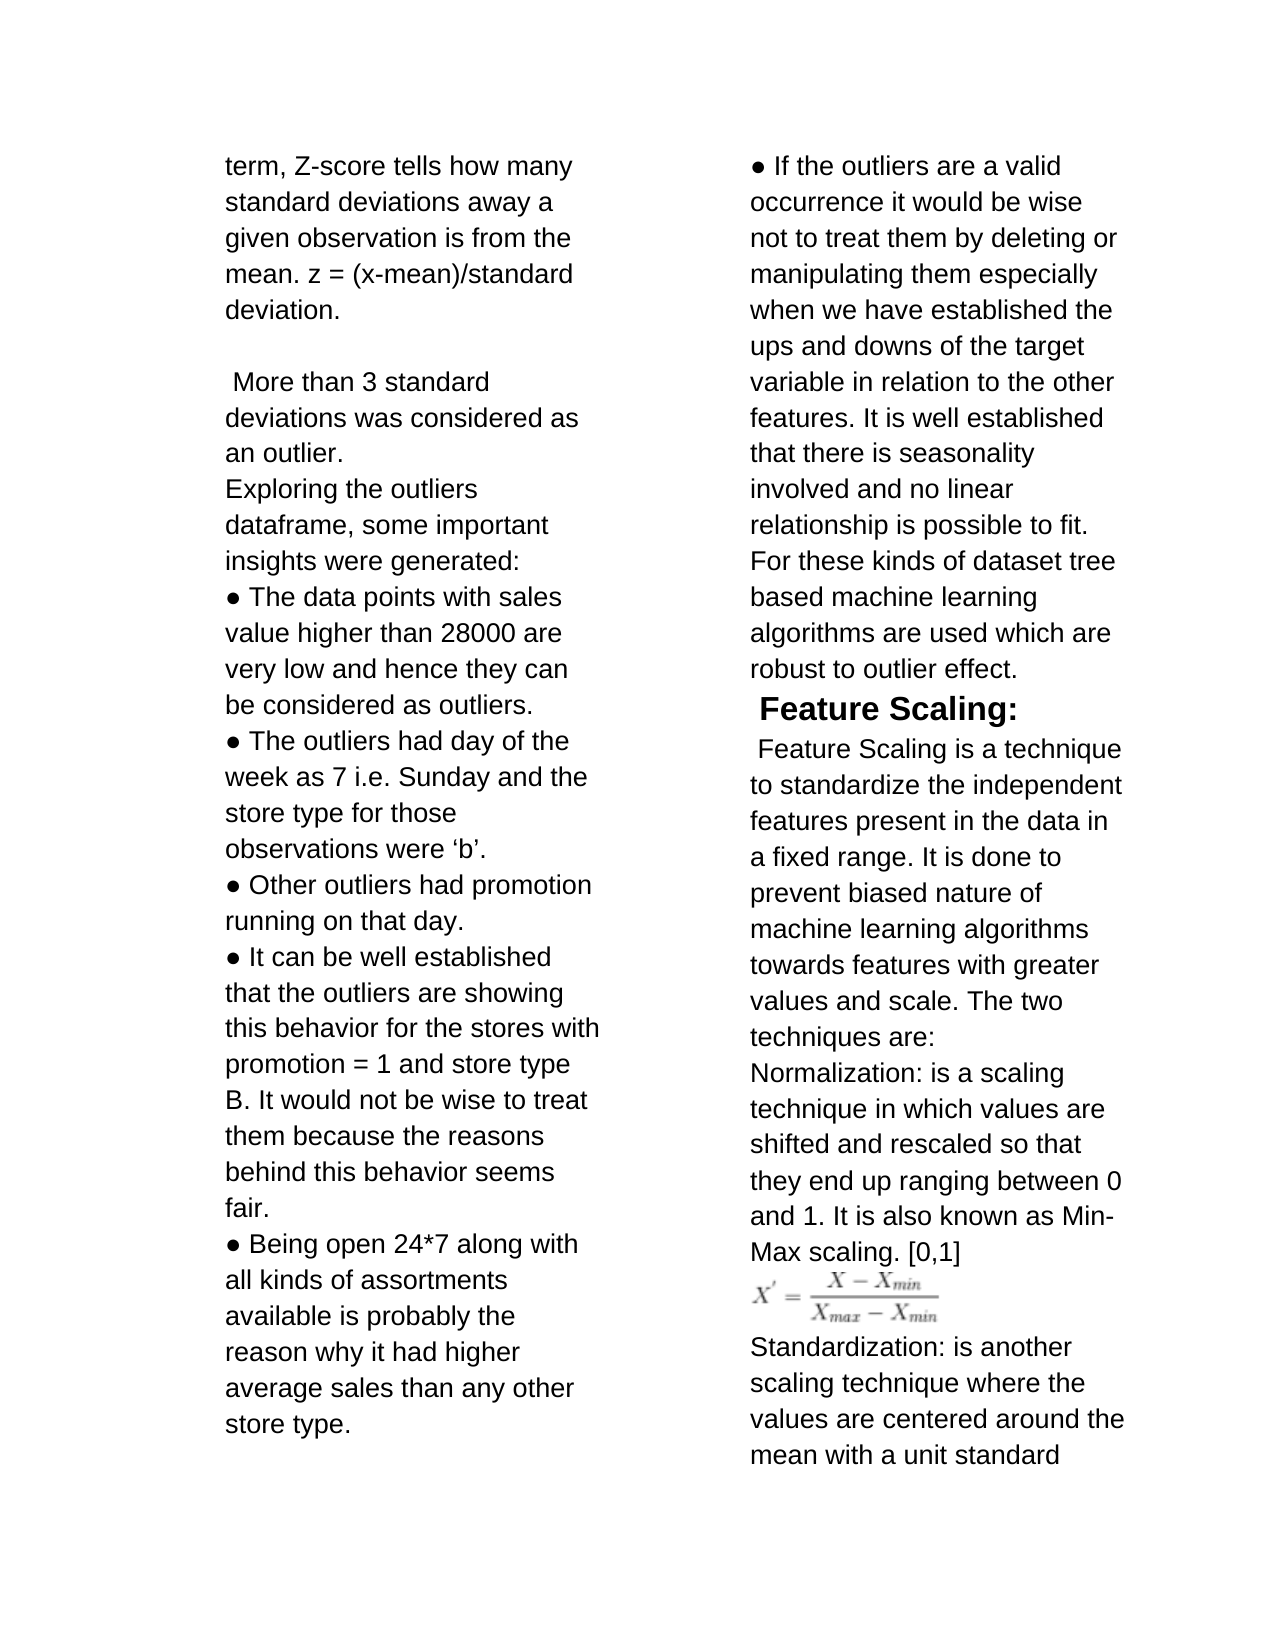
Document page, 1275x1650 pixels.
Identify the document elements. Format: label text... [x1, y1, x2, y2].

picture [750, 1272, 958, 1327]
text ● The outliers had day of the week as 7 i.e. Sunday and the store type for those observations were ‘b’. [225, 725, 600, 864]
text Exploring the outliers dataframe, some important insights were generated: [225, 473, 600, 577]
text ● The data points with sales value higher than 28000 are very low and hence they can be considered as outliers. [225, 581, 600, 720]
text ● It can be well established that the outliers are showing this behavior for the stores with promotion = 1 and store type B. It would not be wise to treat them because the reasons behind this behavior seems fair. [225, 941, 600, 1223]
text ● Other outliers had promotion running on that day. [225, 869, 600, 936]
text ● If the outliers are a valid occurrence it would be wise not to treat them by deleting or manipulating them especially when we have established the ups and downs of the target variable in relation to the other features. It is well established that there is seasonality involved and no linear relationship is possible to fit. For these kinds of dataset tree based machine learning algorithms are used which are robust to outlier effect. [750, 150, 1125, 684]
text More than 3 standard deviations was considered as an outlier. [225, 366, 600, 469]
text Feature Scaling: [750, 689, 1125, 727]
text ● Being open 24*7 along with all kinds of assortments available is probably the reason why it had higher average sales than any other store type. [225, 1228, 600, 1439]
text Feature Scaling is a technique to standardize the independent features present in the data in a fixed range. It is done to prevent biased nature of machine learning algorithms towards features with greater values and scale. The two techniques are: [750, 733, 1125, 1052]
text Normalization: is a scaling technique in which values are shifted and rescaled so that they end up ranging between 0 and 1. It is also known as Min-Max scaling. [0,1] [750, 1057, 1125, 1268]
